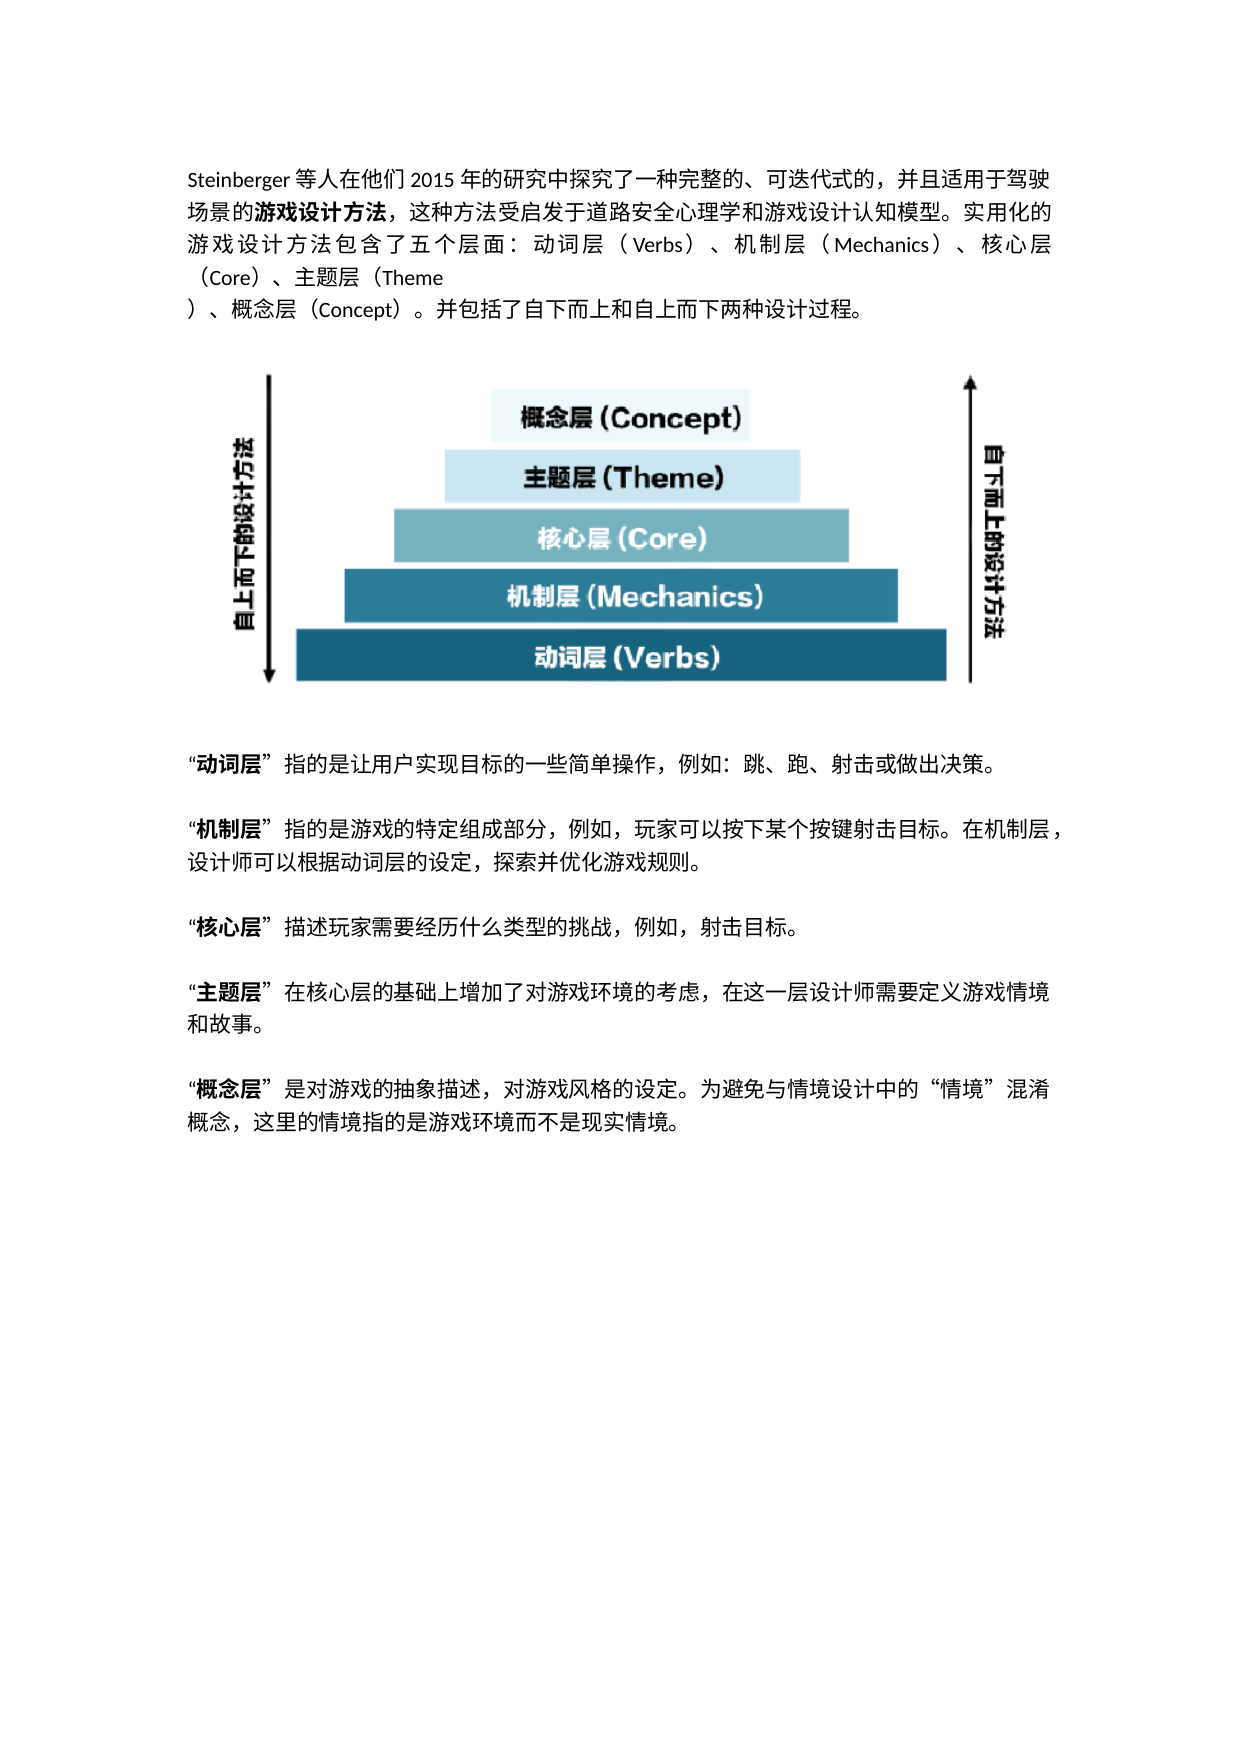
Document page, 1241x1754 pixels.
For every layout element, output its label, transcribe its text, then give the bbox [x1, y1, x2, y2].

text “动词层”指的是让用户实现目标的一些简单操作，例如：跳、跑、射击或做出决策。 [187, 747, 1053, 779]
text “核心层”描述玩家需要经历什么类型的挑战，例如，射击目标。 [187, 909, 1053, 942]
text “机制层”指的是游戏的特定组成部分，例如，玩家可以按下某个按键射击目标。在机制层，设计师可以根据动词层的设定，探索并优化游戏规则。 [187, 812, 1053, 877]
text Steinberger 等人在他们 2015 年的研究中探究了一种完整的、可迭代式的，并且适用于驾驶场景的游戏设计方法，这种方法受启发于道路安全心理学和游戏设计认知模型。实用化的游戏设计方法包含了五个层面：动词层（Verbs）、机制层（Mechanics）、核心层（Core）、主题层（Theme [187, 162, 1053, 292]
text “主题层”在核心层的基础上增加了对游戏环境的考虑，在这一层设计师需要定义游戏情境和故事。 [187, 974, 1053, 1039]
text ）、概念层（Concept）。并包括了自下而上和自上而下两种设计过程。 [187, 292, 1053, 324]
text “概念层”是对游戏的抽象描述，对游戏风格的设定。为避免与情境设计中的“情境”混淆概念，这里的情境指的是游戏环境而不是现实情境。 [187, 1072, 1053, 1137]
picture [187, 357, 1052, 722]
